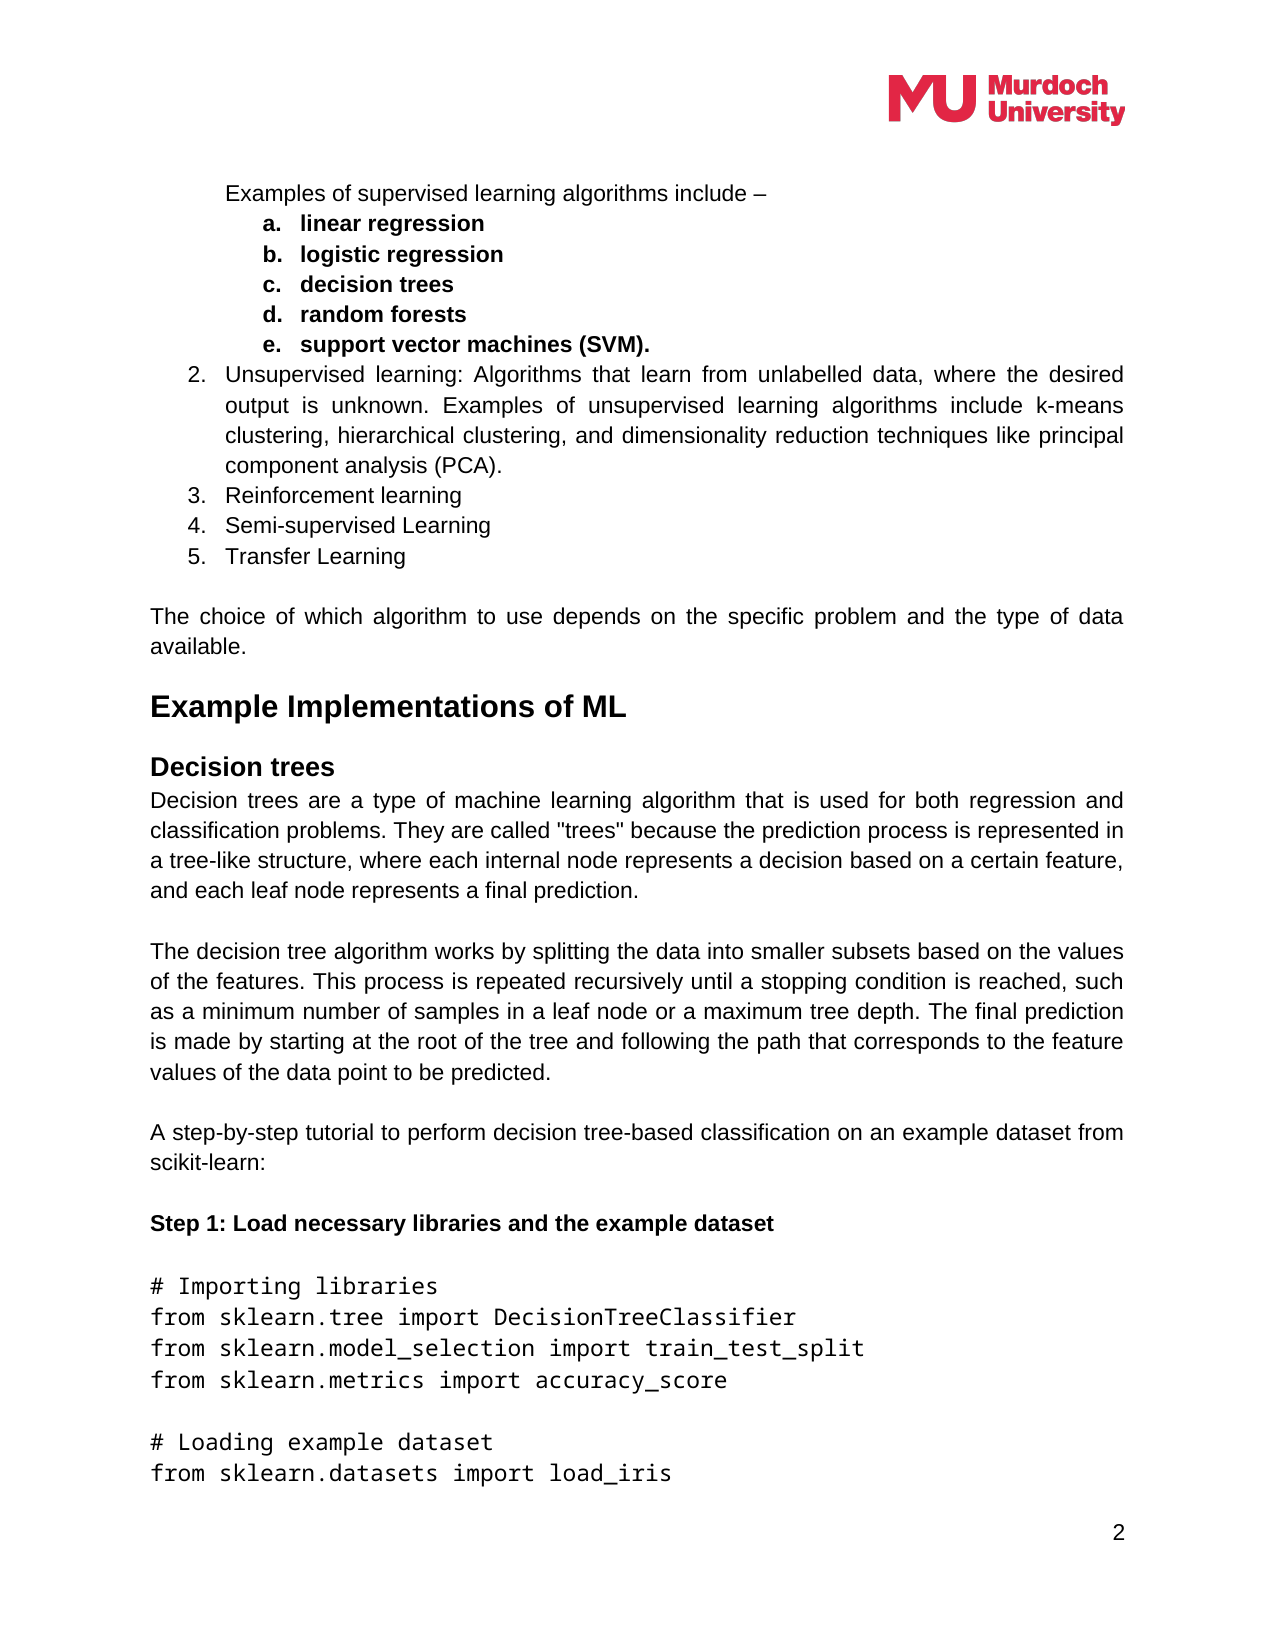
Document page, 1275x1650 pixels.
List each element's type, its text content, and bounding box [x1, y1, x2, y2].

text Decision trees are a type of machine learning algorithm that is used for both regression and classification problems. They are called "trees" because the prediction process is represented in a tree-like structure, where each internal node represents a decision based on a certain feature, and each leaf node represents a final prediction. [150, 787, 1125, 903]
list decision trees [262, 271, 1125, 297]
subtitle Decision trees [150, 751, 1125, 782]
text # Importing libraries [150, 1270, 1125, 1301]
list random forests [262, 301, 1125, 327]
text Examples of supervised learning algorithms include – [225, 180, 1125, 207]
text A step-by-step tutorial to perform decision tree-based classification on an example dataset from scikit-learn: [150, 1119, 1125, 1175]
text The choice of which algorithm to use depends on the specific problem and the type of data available. [150, 603, 1125, 660]
list support vector machines (SVM). [262, 331, 1125, 358]
text from sklearn.model_selection import train_test_split [150, 1332, 1125, 1364]
subtitle Example Implementations of ML [150, 688, 1125, 724]
text from sklearn.metrics import accuracy_score [150, 1364, 1125, 1395]
list Transfer Learning [187, 543, 1125, 569]
list Reinforcement learning [187, 482, 1125, 509]
text # Loading example dataset [150, 1426, 1125, 1457]
picture [888, 75, 1125, 126]
text from sklearn.tree import DecisionTreeClassifier [150, 1301, 1125, 1332]
text from sklearn.datasets import load_iris [150, 1457, 1125, 1489]
list Unsupervised learning: Algorithms that learn from unlabelled data, where the desired output is unknown. Examples of unsupervised learning algorithms include k-means clustering, hierarchical clustering, and dimensionality reduction techniques like principal component analysis (PCA). [187, 361, 1125, 478]
text Step 1: Load necessary libraries and the example dataset [150, 1209, 1125, 1236]
list logistic regression [262, 241, 1125, 267]
text The decision tree algorithm works by splitting the data into smaller subsets based on the values of the features. This process is repeated recursively until a stopping condition is reached, such as a minimum number of samples in a leaf node or a maximum tree depth. The final prediction is made by starting at the root of the tree and following the path that corresponds to the feature values of the data point to be predicted. [150, 938, 1125, 1085]
list Semi-supervised Learning [187, 512, 1125, 539]
list linear regression [262, 210, 1125, 237]
